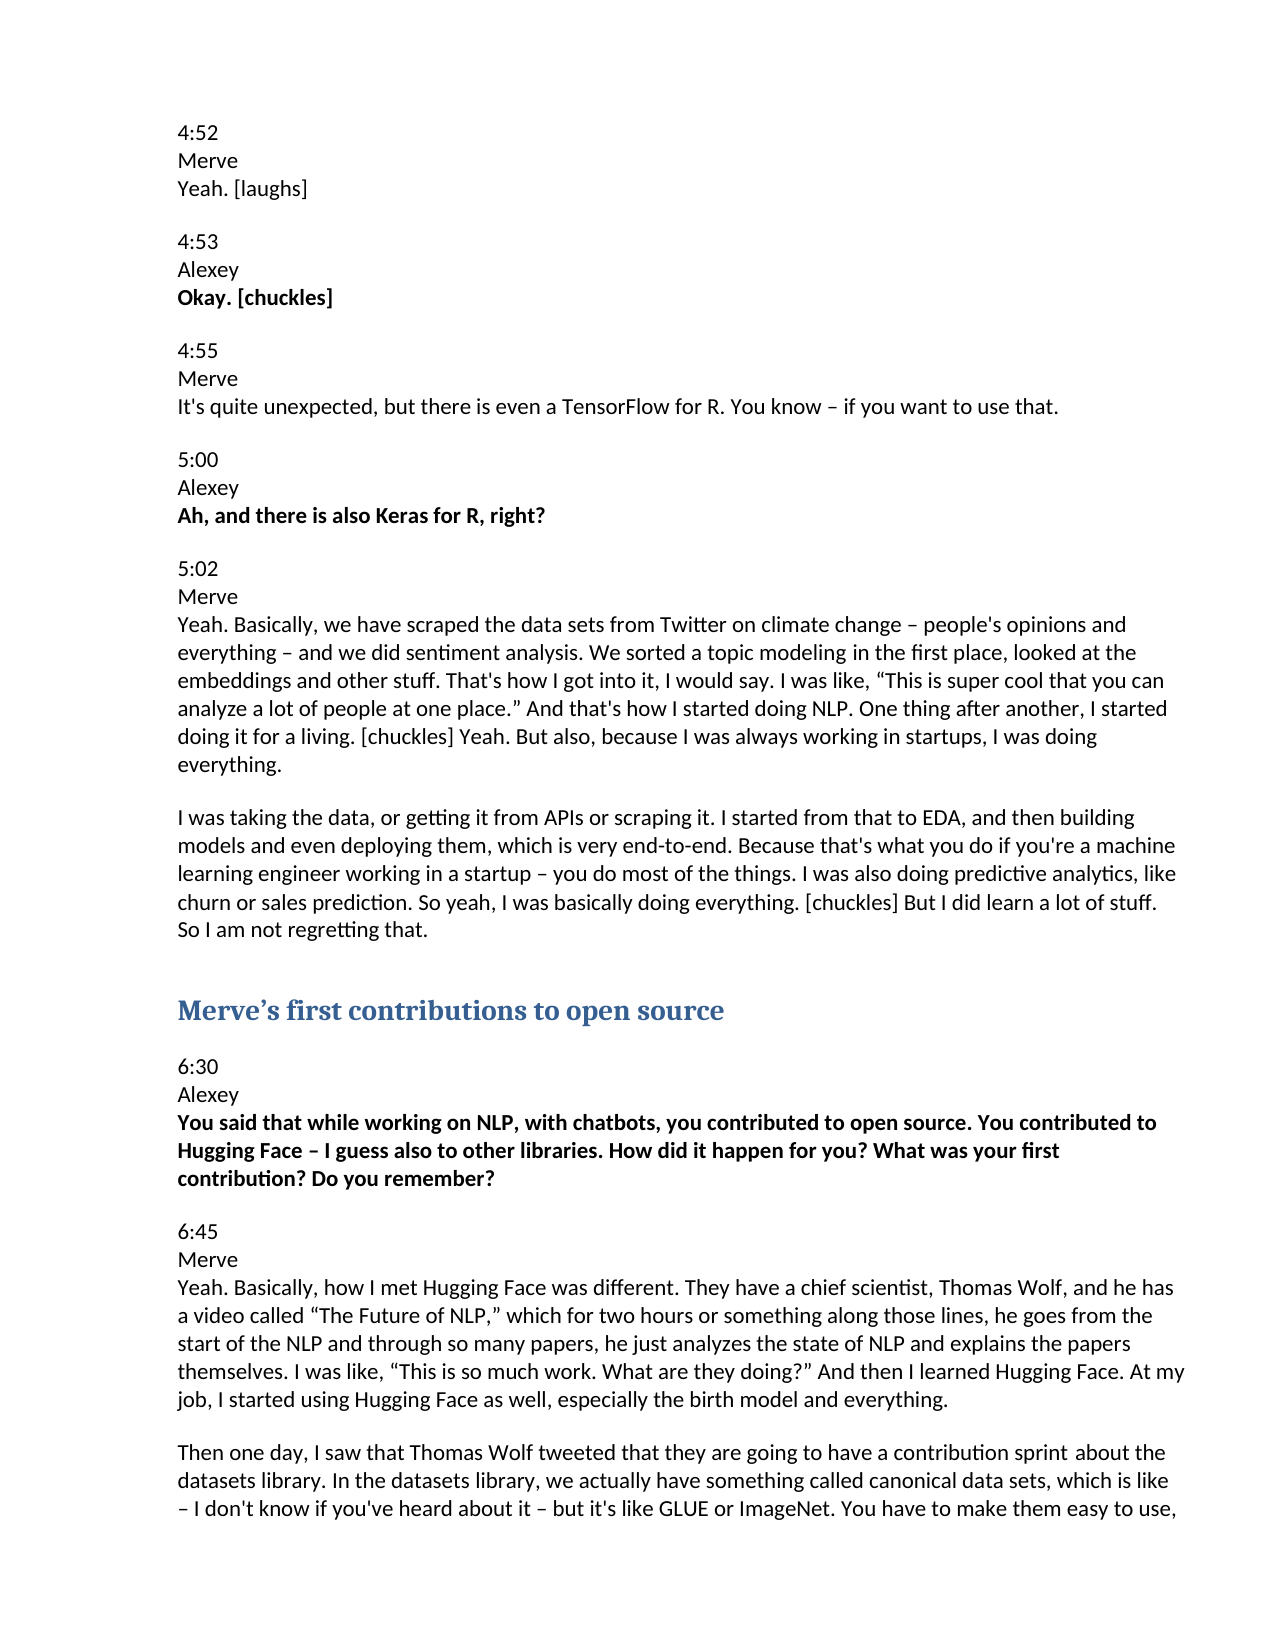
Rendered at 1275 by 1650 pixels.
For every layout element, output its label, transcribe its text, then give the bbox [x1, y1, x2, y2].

text Alexey [177, 1080, 1186, 1108]
text Merve [177, 1245, 1186, 1273]
text I was taking the data, or getting it from APIs or scraping it. I started from that to EDA, and then building models and even deploying them, which is very end-to-end. Because that's what you do if you're a machine learning engineer working in a startup – you do most of the things. I was also doing predictive analytics, like churn or sales prediction. So yeah, I was basically doing everything. [chuckles] But I did learn a lot of stuff. So I am not regretting that. [177, 803, 1186, 944]
subtitle Merve’s first contributions to open source [177, 994, 1186, 1027]
text Merve [177, 582, 1186, 610]
text Okay. [chuckles] [177, 283, 1186, 311]
text Merve [177, 146, 1186, 174]
text 4:52 [177, 118, 1186, 146]
text Alexey [177, 473, 1186, 501]
text Yeah. [laughs] [177, 174, 1186, 202]
text Alexey [177, 255, 1186, 283]
text 6:30 [177, 1052, 1186, 1080]
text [177, 1438, 1186, 1522]
text 5:02 [177, 554, 1186, 582]
text It's quite unexpected, but there is even a TensorFlow for R. You know – if you want to use that. [177, 392, 1186, 420]
text You said that while working on NLP, with chatbots, you contributed to open source. You contributed to Hugging Face – I guess also to other libraries. How did it happen for you? What was your first contribution? Do you remember? [177, 1108, 1186, 1192]
text 4:53 [177, 227, 1186, 255]
text 6:45 [177, 1217, 1186, 1245]
text Merve [177, 364, 1186, 392]
text Ah, and there is also Keras for R, right? [177, 501, 1186, 529]
text Yeah. Basically, we have scraped the data sets from Twitter on climate change – people's opinions and everything – and we did sentiment analysis. We sorted a topic modeling in the first place, looked at the embeddings and other stuff. That's how I got into it, I would say. I was like, “This is super cool that you can analyze a lot of people at one place.” And that's how I started doing NLP. One thing after another, I started doing it for a living. [chuckles] Yeah. But also, because I was always working in startups, I was doing everything. [177, 610, 1186, 778]
text Yeah. Basically, how I met Hugging Face was different. They have a chief scientist, Thomas Wolf, and he has a video called “The Future of NLP,” which for two hours or something along those lines, he goes from the start of the NLP and through so many papers, he just analyzes the state of NLP and explains the papers themselves. I was like, “This is so much work. What are they doing?” And then I learned Hugging Face. At my job, I started using Hugging Face as well, especially the birth model and everything. [177, 1273, 1186, 1413]
text 5:00 [177, 445, 1186, 473]
text 4:55 [177, 336, 1186, 364]
